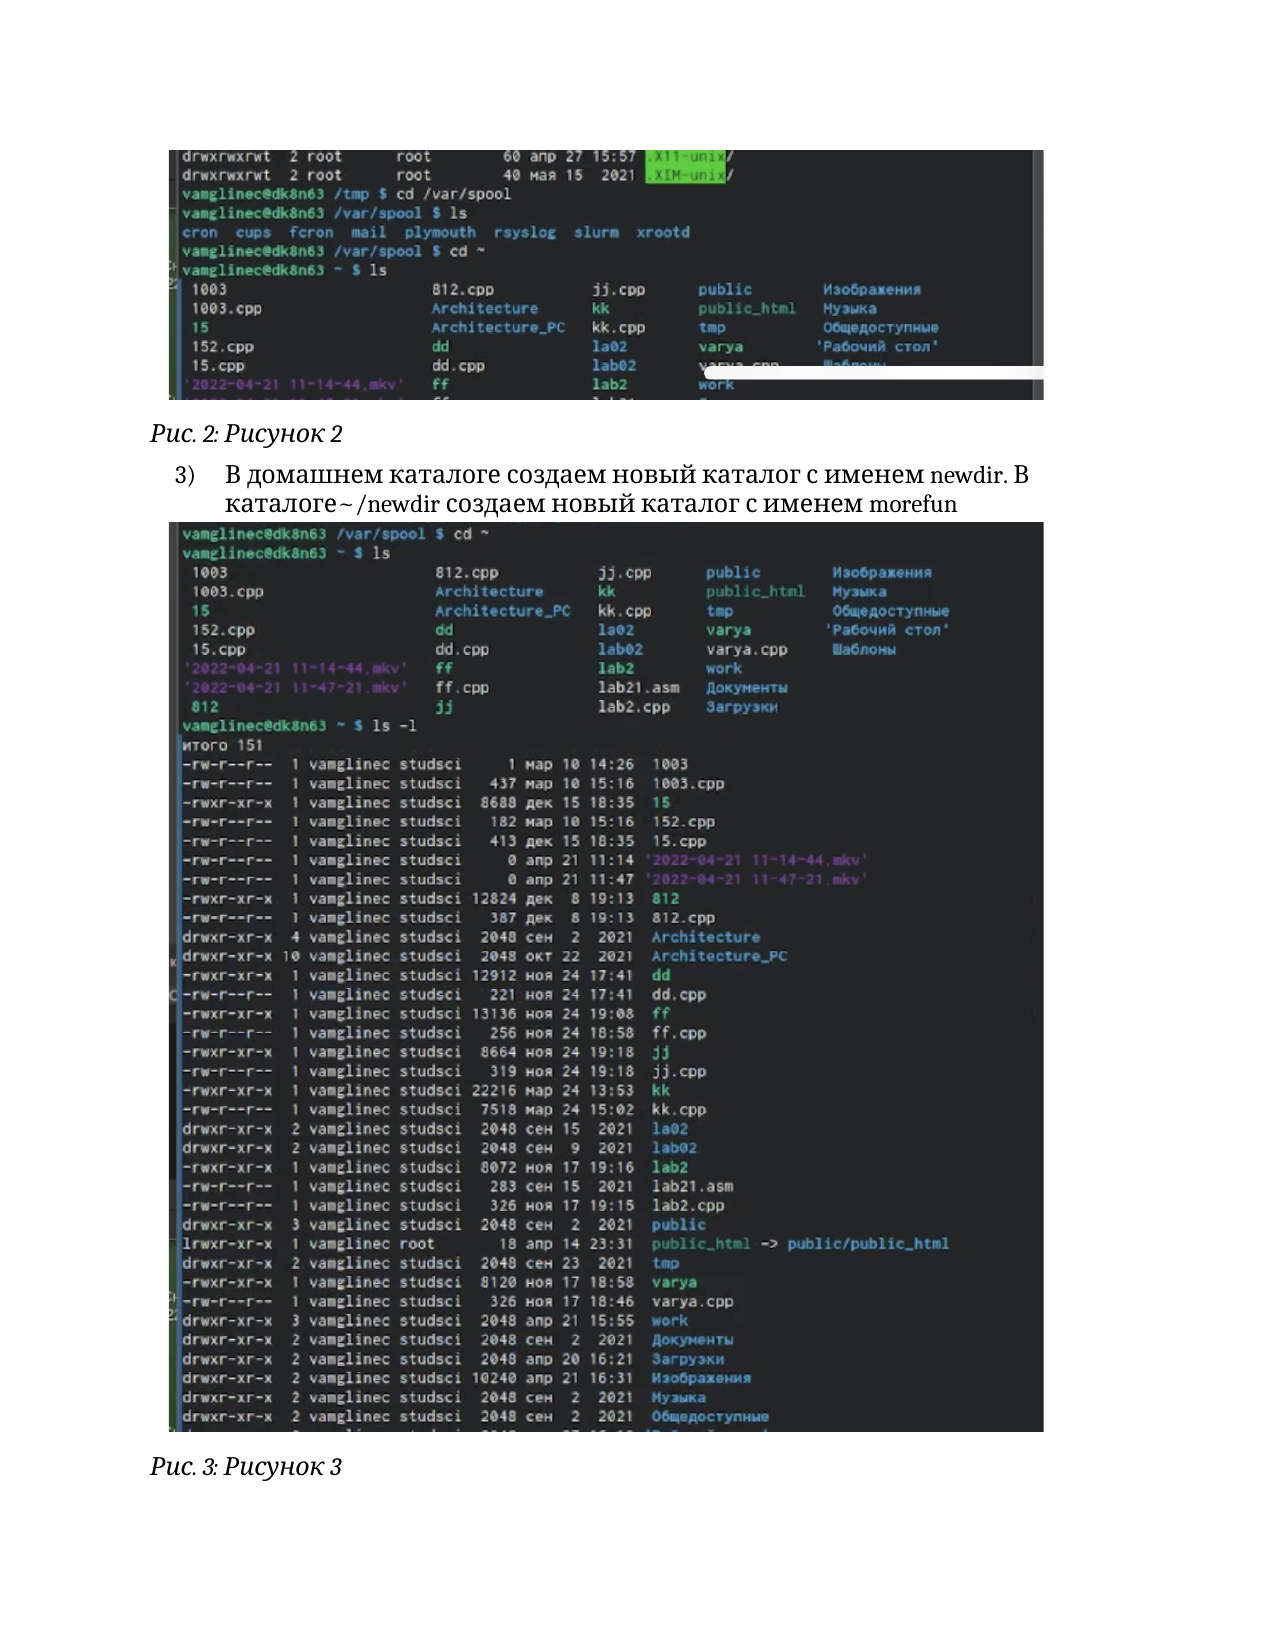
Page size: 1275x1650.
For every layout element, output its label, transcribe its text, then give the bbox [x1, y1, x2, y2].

text Рис. 3: Рисунок 3 [150, 1453, 1125, 1481]
picture [168, 150, 1044, 400]
text Рис. 2: Рисунок 2 [150, 420, 1125, 449]
list В домашнем каталоге создаем новый каталог с именем newdir. В каталоге~/newdir создаем новый каталог с именем morefun [175, 461, 1125, 519]
picture [168, 522, 1044, 1432]
